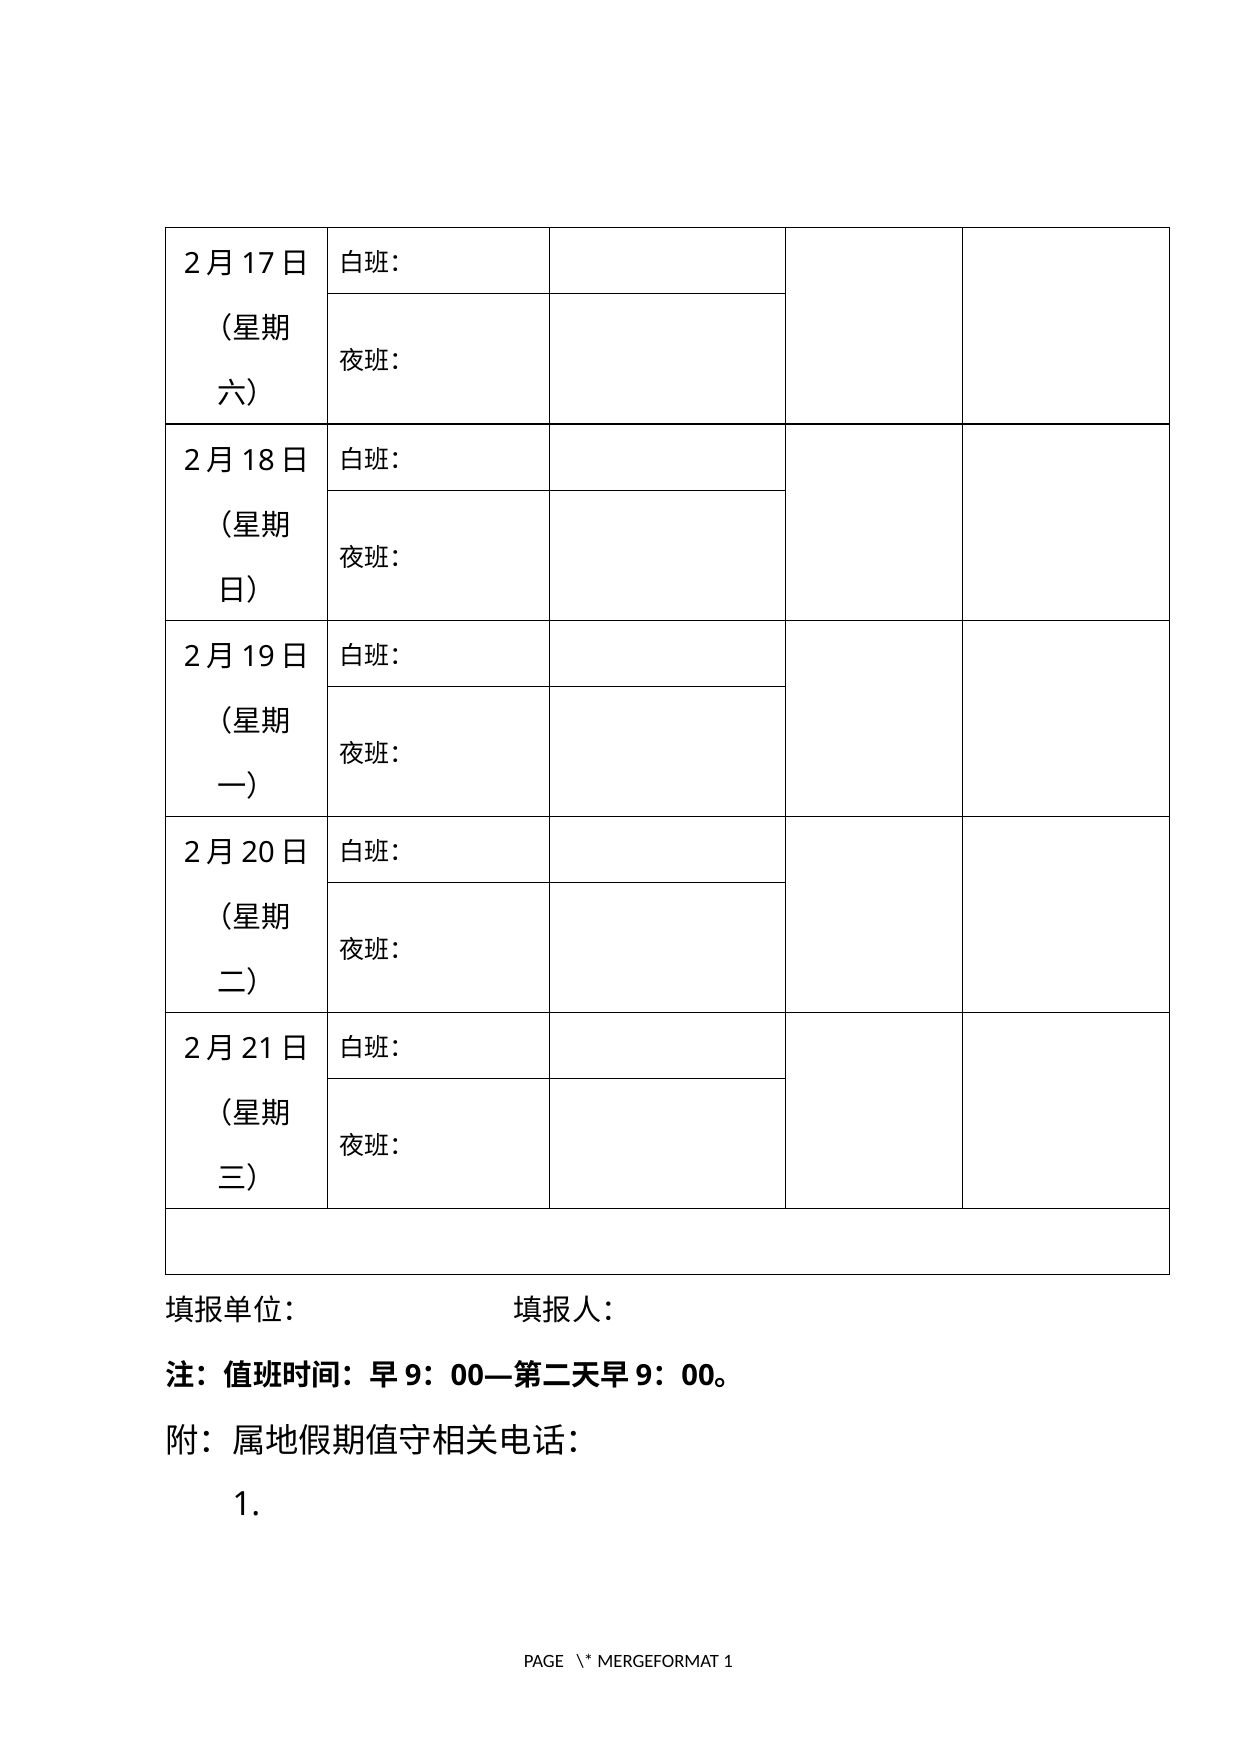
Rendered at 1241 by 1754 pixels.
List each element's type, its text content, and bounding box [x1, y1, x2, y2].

table_cell [786, 621, 962, 816]
table_cell [963, 621, 1169, 816]
table_header 2月18日（星期日） [166, 425, 327, 620]
table_cell 夜班： [328, 1079, 549, 1208]
table_cell [786, 228, 962, 423]
table_cell [786, 817, 962, 1012]
table_cell 白班： [328, 817, 549, 882]
table_header [963, 425, 1169, 620]
table_cell [550, 294, 785, 423]
table_cell 2月21日（星期三） [166, 1013, 327, 1208]
table_cell [166, 1209, 1169, 1274]
text 注：值班时间：早9：00—第二天早9：00。 [165, 1340, 1087, 1405]
table_cell 白班： [328, 621, 549, 686]
text 1. [165, 1470, 1087, 1535]
table_cell 白班： [328, 228, 549, 293]
table_cell 2月20日（星期二） [166, 817, 327, 1012]
table_cell 2月17日（星期六） [166, 228, 327, 423]
table_cell 夜班： [328, 491, 549, 620]
table_cell [963, 817, 1169, 1012]
table_cell [550, 228, 785, 293]
table_header 白班： [328, 425, 549, 490]
table_cell 夜班： [328, 687, 549, 816]
table_cell [786, 1013, 962, 1208]
table_cell [550, 1079, 785, 1208]
table_cell [550, 687, 785, 816]
table_cell 2月19日（星期一） [166, 621, 327, 816]
table_cell [550, 1013, 785, 1078]
table_cell [963, 228, 1169, 423]
table_header [550, 425, 785, 490]
text 填报单位： 填报人： [165, 1275, 1087, 1340]
table_cell [550, 621, 785, 686]
table_header [786, 425, 962, 620]
text 附：属地假期值守相关电话： [165, 1405, 1087, 1470]
table_cell 夜班： [328, 883, 549, 1012]
table_cell [550, 883, 785, 1012]
table_cell 夜班： [328, 294, 549, 423]
table_cell 白班： [328, 1013, 549, 1078]
table_cell [550, 491, 785, 620]
table_cell [550, 817, 785, 882]
table_cell [963, 1013, 1169, 1208]
